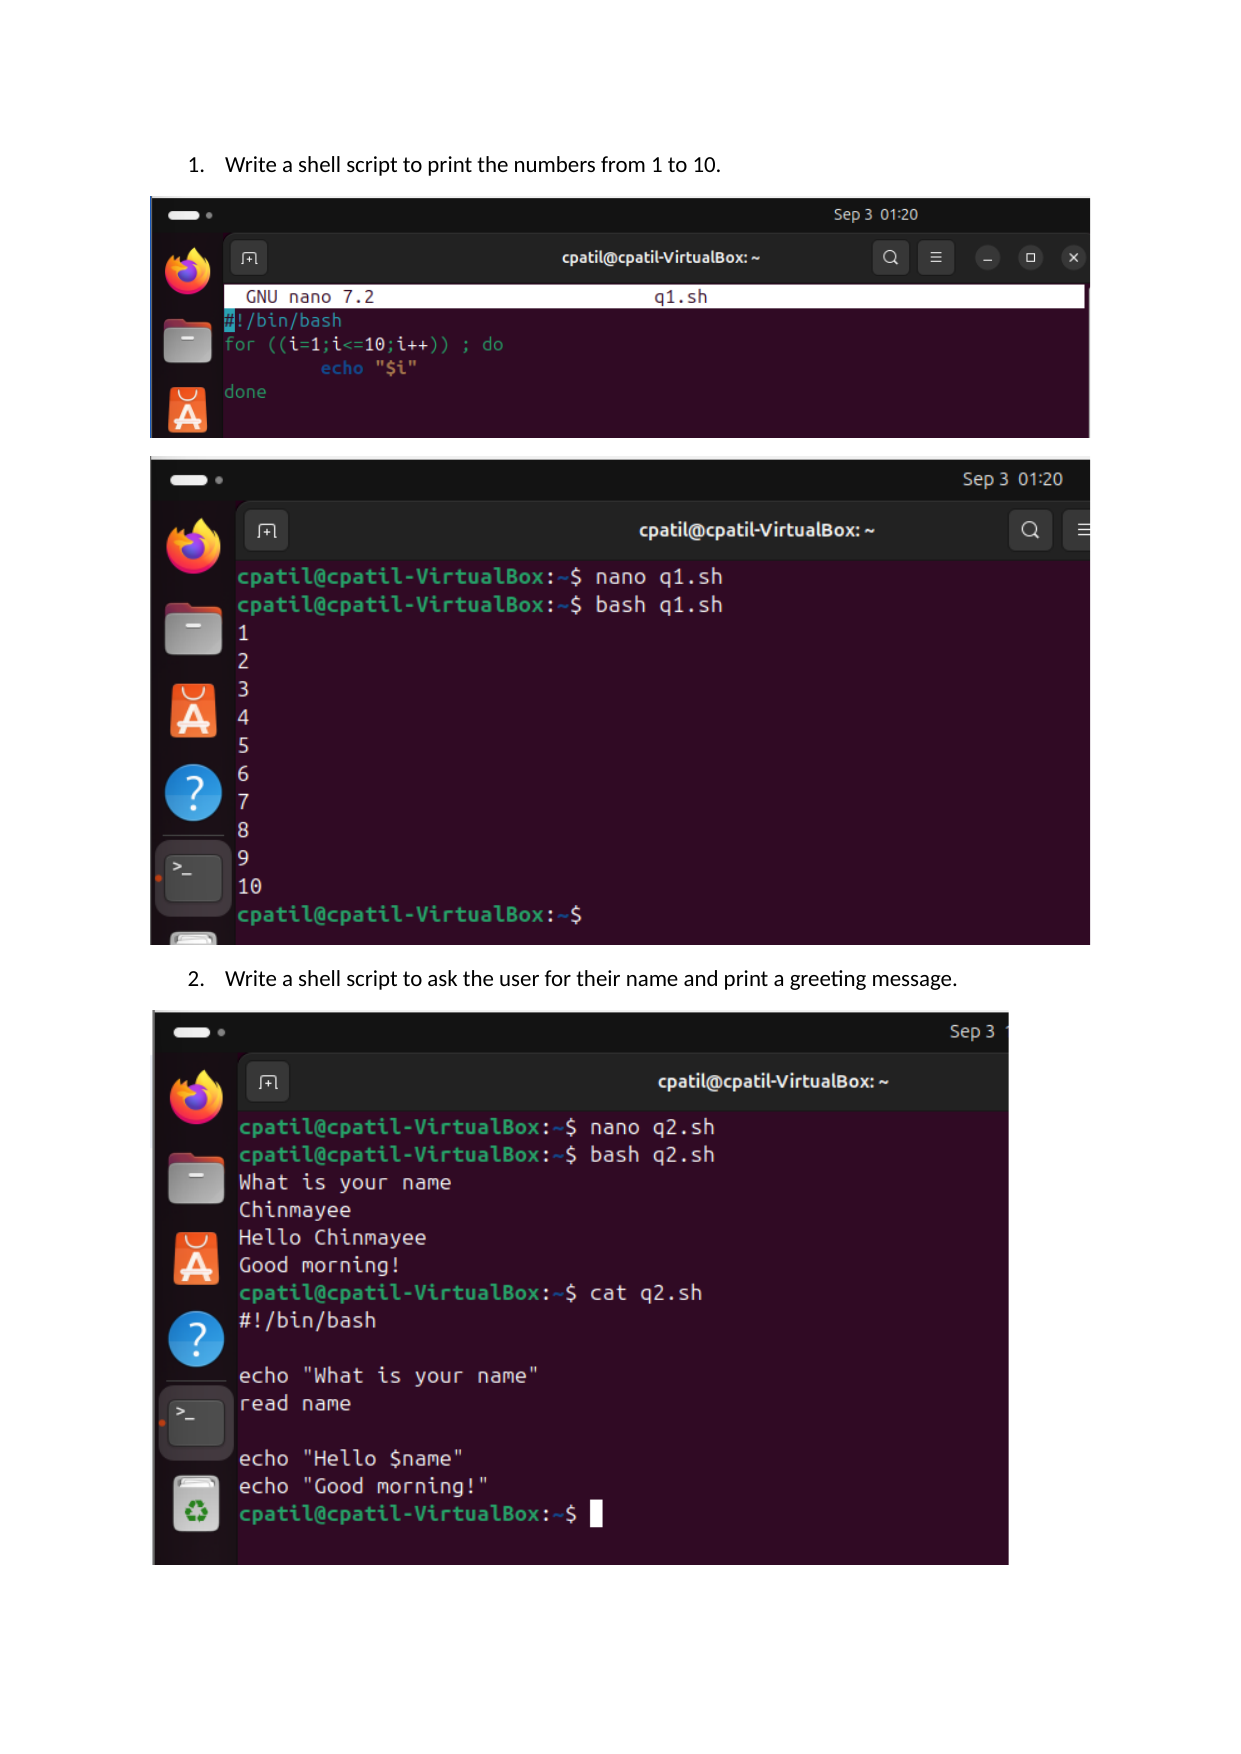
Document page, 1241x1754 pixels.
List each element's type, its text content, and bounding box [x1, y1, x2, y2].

list Write a shell script to print the numbers from 1 to 10. [187, 150, 1090, 178]
picture [150, 456, 1091, 945]
picture [150, 1010, 1009, 1565]
picture [150, 196, 1091, 438]
list Write a shell script to ask the user for their name and print a greeting message. [187, 964, 1090, 992]
